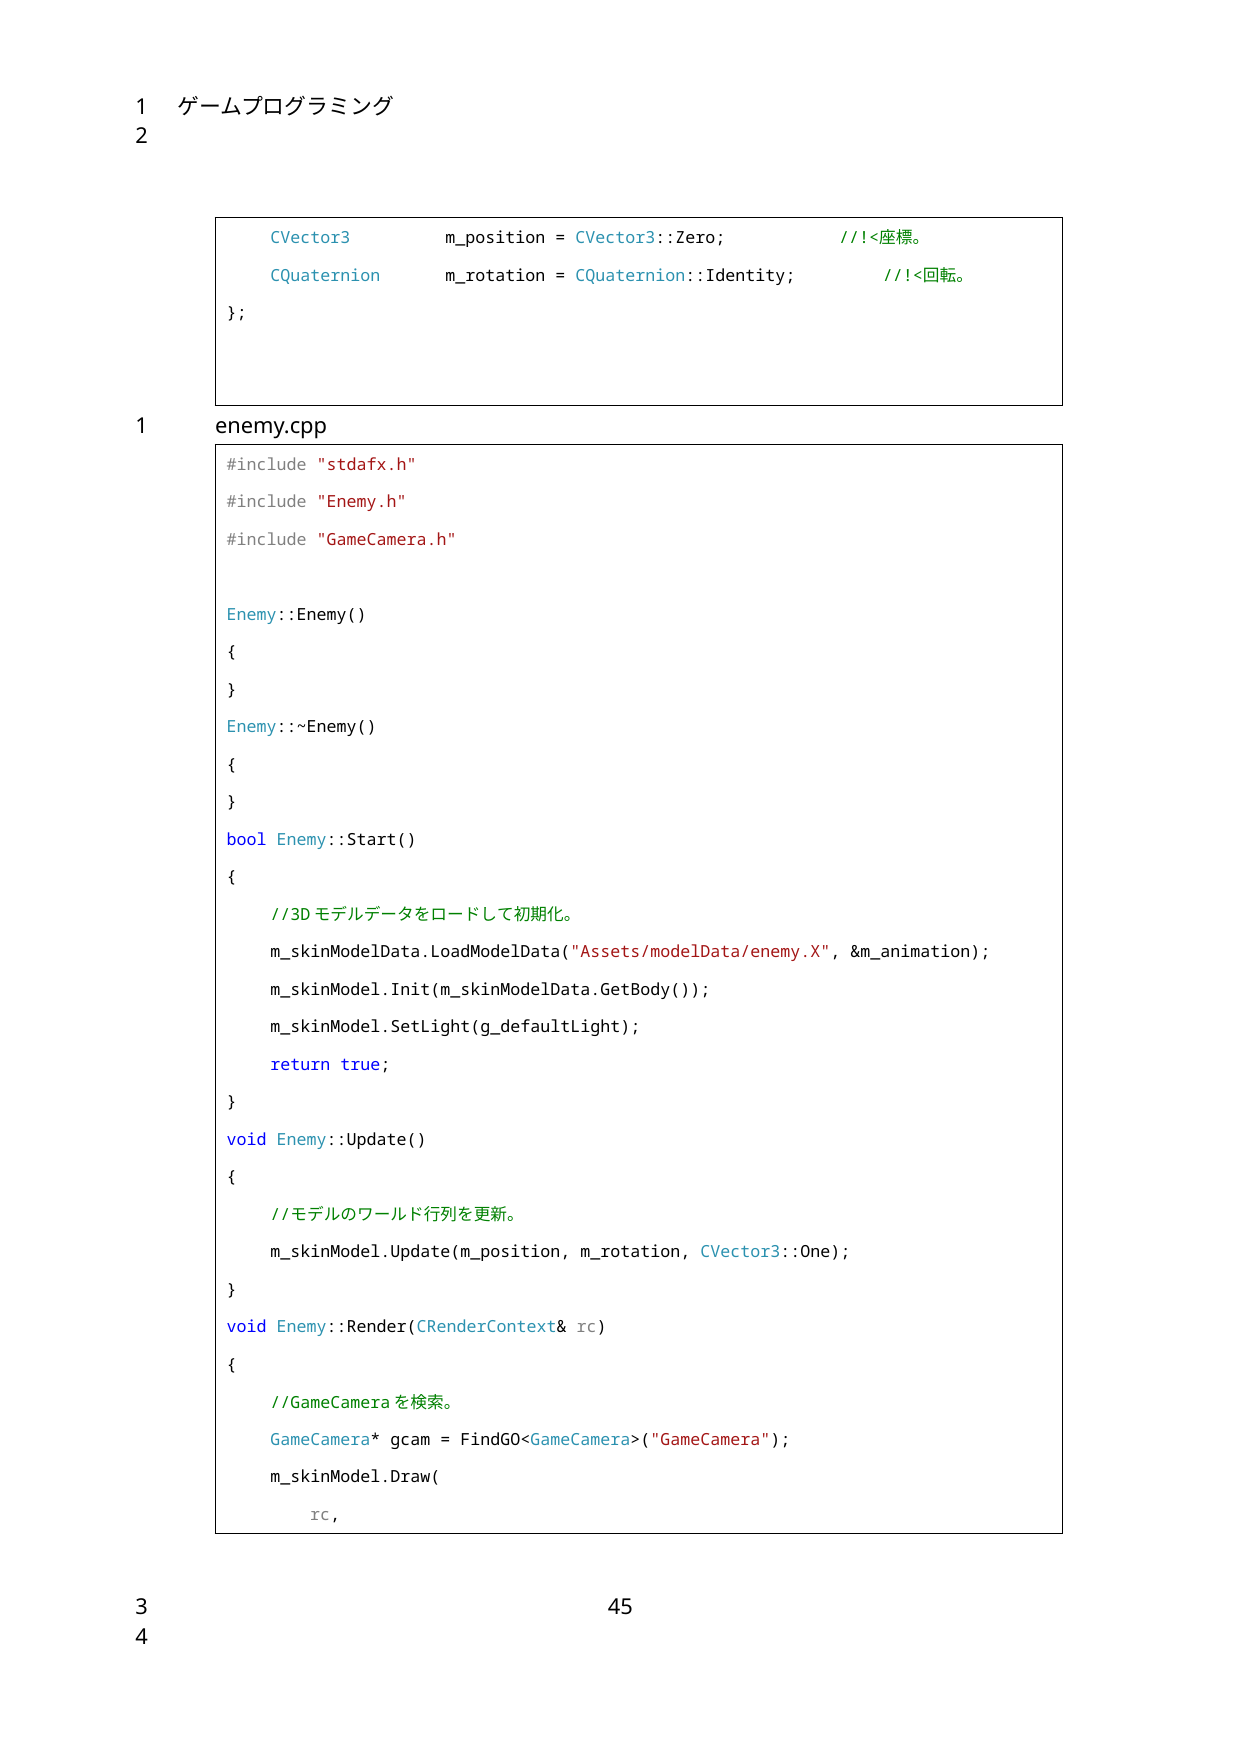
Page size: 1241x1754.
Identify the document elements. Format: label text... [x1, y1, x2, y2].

list enemy.cpp [215, 406, 1063, 444]
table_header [216, 445, 1062, 1532]
